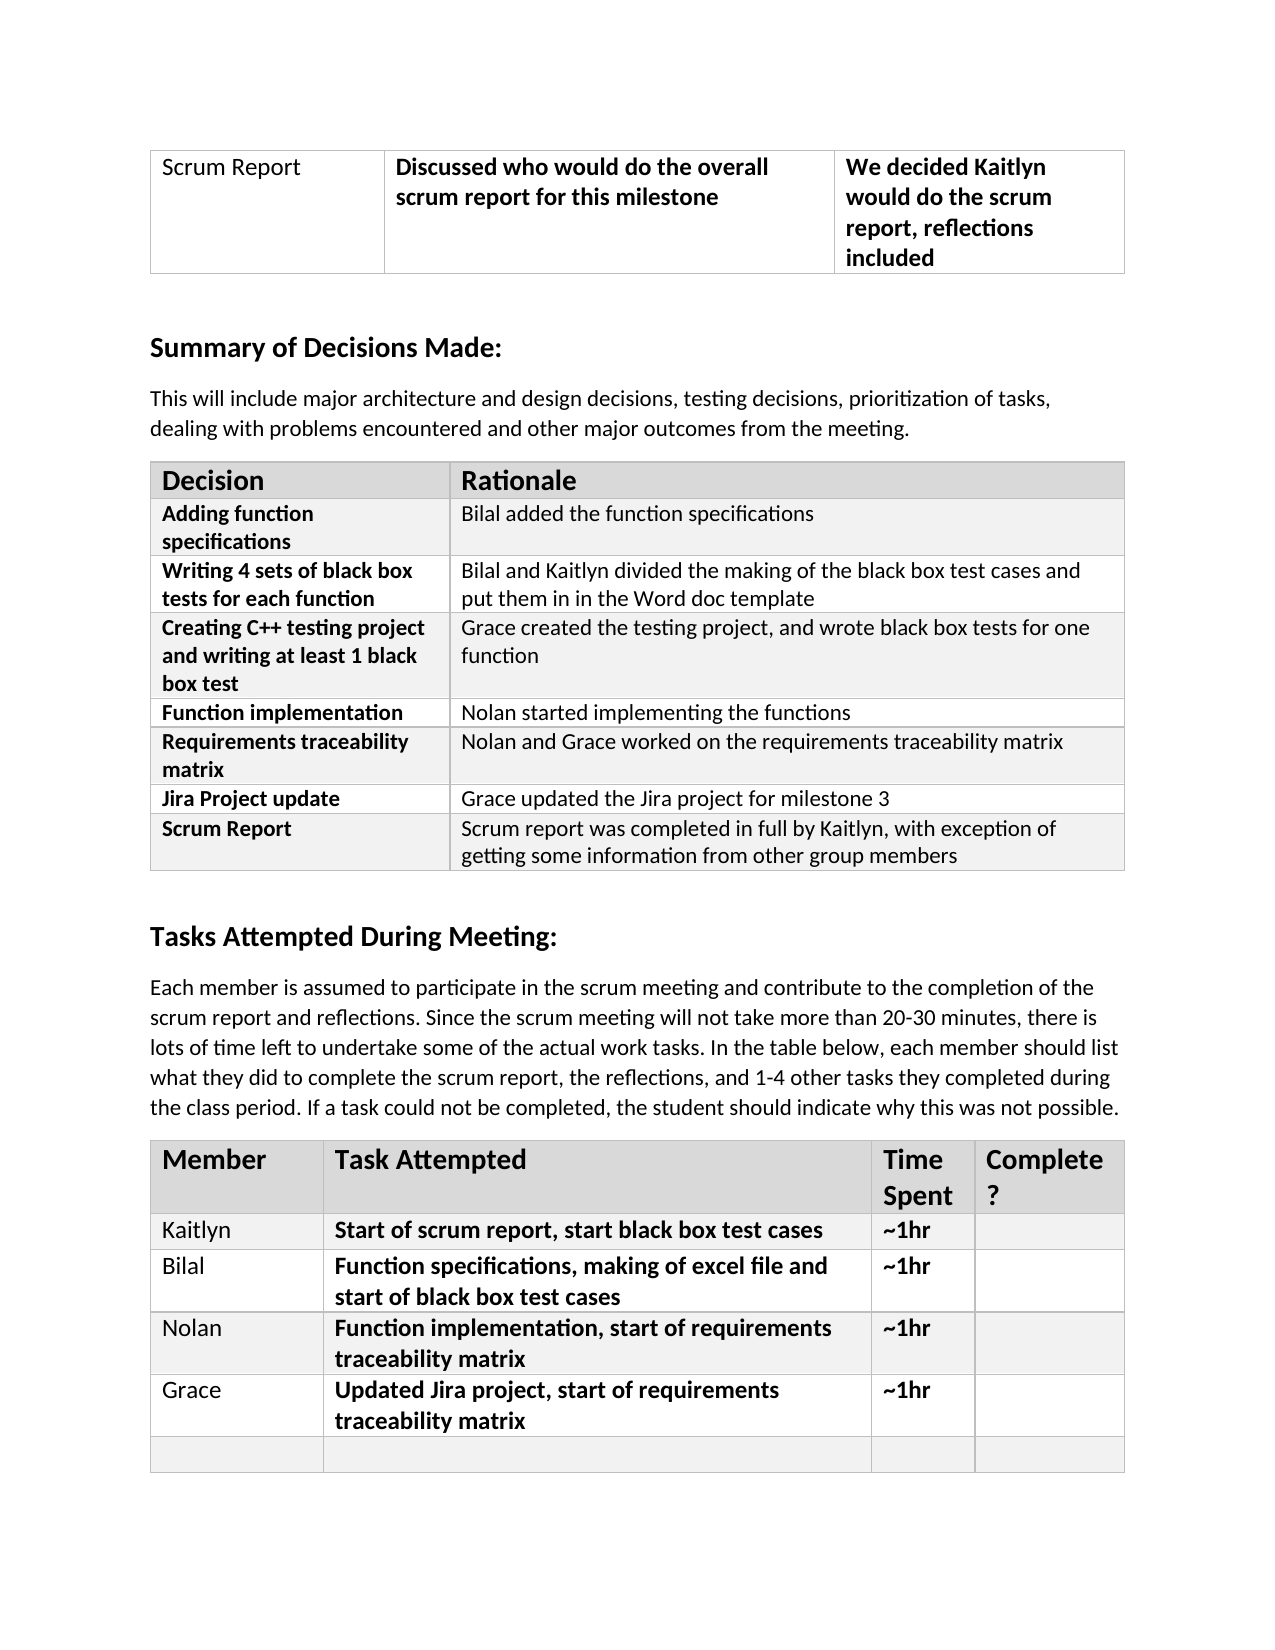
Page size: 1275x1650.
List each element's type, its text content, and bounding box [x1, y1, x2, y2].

table_header Decision [151, 463, 449, 498]
table_cell Bilal and Kaitlyn divided the making of the black box test cases and put them in in the Word doc template [451, 556, 1124, 612]
table_cell Nolan and Grace worked on the requirements traceability matrix [451, 728, 1124, 783]
table_cell Adding function specifications [151, 499, 449, 555]
table_header Member [151, 1141, 323, 1213]
table_header Time Spent [872, 1141, 974, 1213]
table_header Complete? [976, 1141, 1124, 1213]
table_cell [976, 1375, 1124, 1436]
table_cell ~1hr [872, 1313, 974, 1373]
table_cell Start of scrum report, start black box test cases [324, 1214, 871, 1249]
table_cell Creating C++ testing project and writing at least 1 black box test [151, 613, 449, 697]
text Tasks Attempted During Meeting: [150, 918, 1125, 953]
table_cell Function implementation [151, 699, 449, 726]
table_cell Grace [151, 1375, 323, 1436]
table_header Rationale [451, 463, 1124, 498]
table_cell Grace updated the Jira project for milestone 3 [451, 785, 1124, 813]
table_cell We decided Kaitlyn would do the scrum report, reflections included [835, 151, 1124, 273]
table_cell Bilal added the function specifications [451, 499, 1124, 555]
table_cell [976, 1313, 1124, 1373]
table_cell Nolan [151, 1313, 323, 1373]
table_cell Function specifications, making of excel file and start of black box test cases [324, 1250, 871, 1311]
table_cell Grace created the testing project, and wrote black box tests for one function [451, 613, 1124, 697]
table_cell ~1hr [872, 1214, 974, 1249]
text This will include major architecture and design decisions, testing decisions, prioritization of tasks, dealing with problems encountered and other major outcomes from the meeting. [150, 384, 1125, 443]
table_cell [976, 1250, 1124, 1311]
table_cell Scrum Report [151, 814, 449, 870]
table_cell ~1hr [872, 1375, 974, 1436]
text Summary of Decisions Made: [150, 329, 1125, 365]
table_cell [976, 1437, 1124, 1472]
table_cell ~1hr [872, 1250, 974, 1311]
table_cell [976, 1214, 1124, 1249]
table_header Task Attempted [324, 1141, 871, 1213]
table_cell Scrum report was completed in full by Kaitlyn, with exception of getting some information from other group members [451, 814, 1124, 870]
table_cell Scrum Report [151, 151, 384, 273]
table_cell Writing 4 sets of black box tests for each function [151, 556, 449, 612]
text Each member is assumed to participate in the scrum meeting and contribute to the completion of the scrum report and reflections. Since the scrum meeting will not take more than 20-30 minutes, there is lots of time left to undertake some of the actual work tasks. In the table below, each member should list what they did to complete the scrum report, the reflections, and 1-4 other tasks they completed during the class period. If a task could not be completed, the student should indicate why this was not possible. [150, 973, 1125, 1122]
table_cell Kaitlyn [151, 1214, 323, 1249]
table_cell [151, 1437, 323, 1472]
table_cell Updated Jira project, start of requirements traceability matrix [324, 1375, 871, 1436]
table_cell Nolan started implementing the functions [451, 699, 1124, 726]
table_cell Jira Project update [151, 785, 449, 813]
table_cell [872, 1437, 974, 1472]
table_cell Bilal [151, 1250, 323, 1311]
table_cell Requirements traceability matrix [151, 728, 449, 783]
table_cell Function implementation, start of requirements traceability matrix [324, 1313, 871, 1373]
table_cell Discussed who would do the overall scrum report for this milestone [385, 151, 834, 273]
table_cell [324, 1437, 871, 1472]
